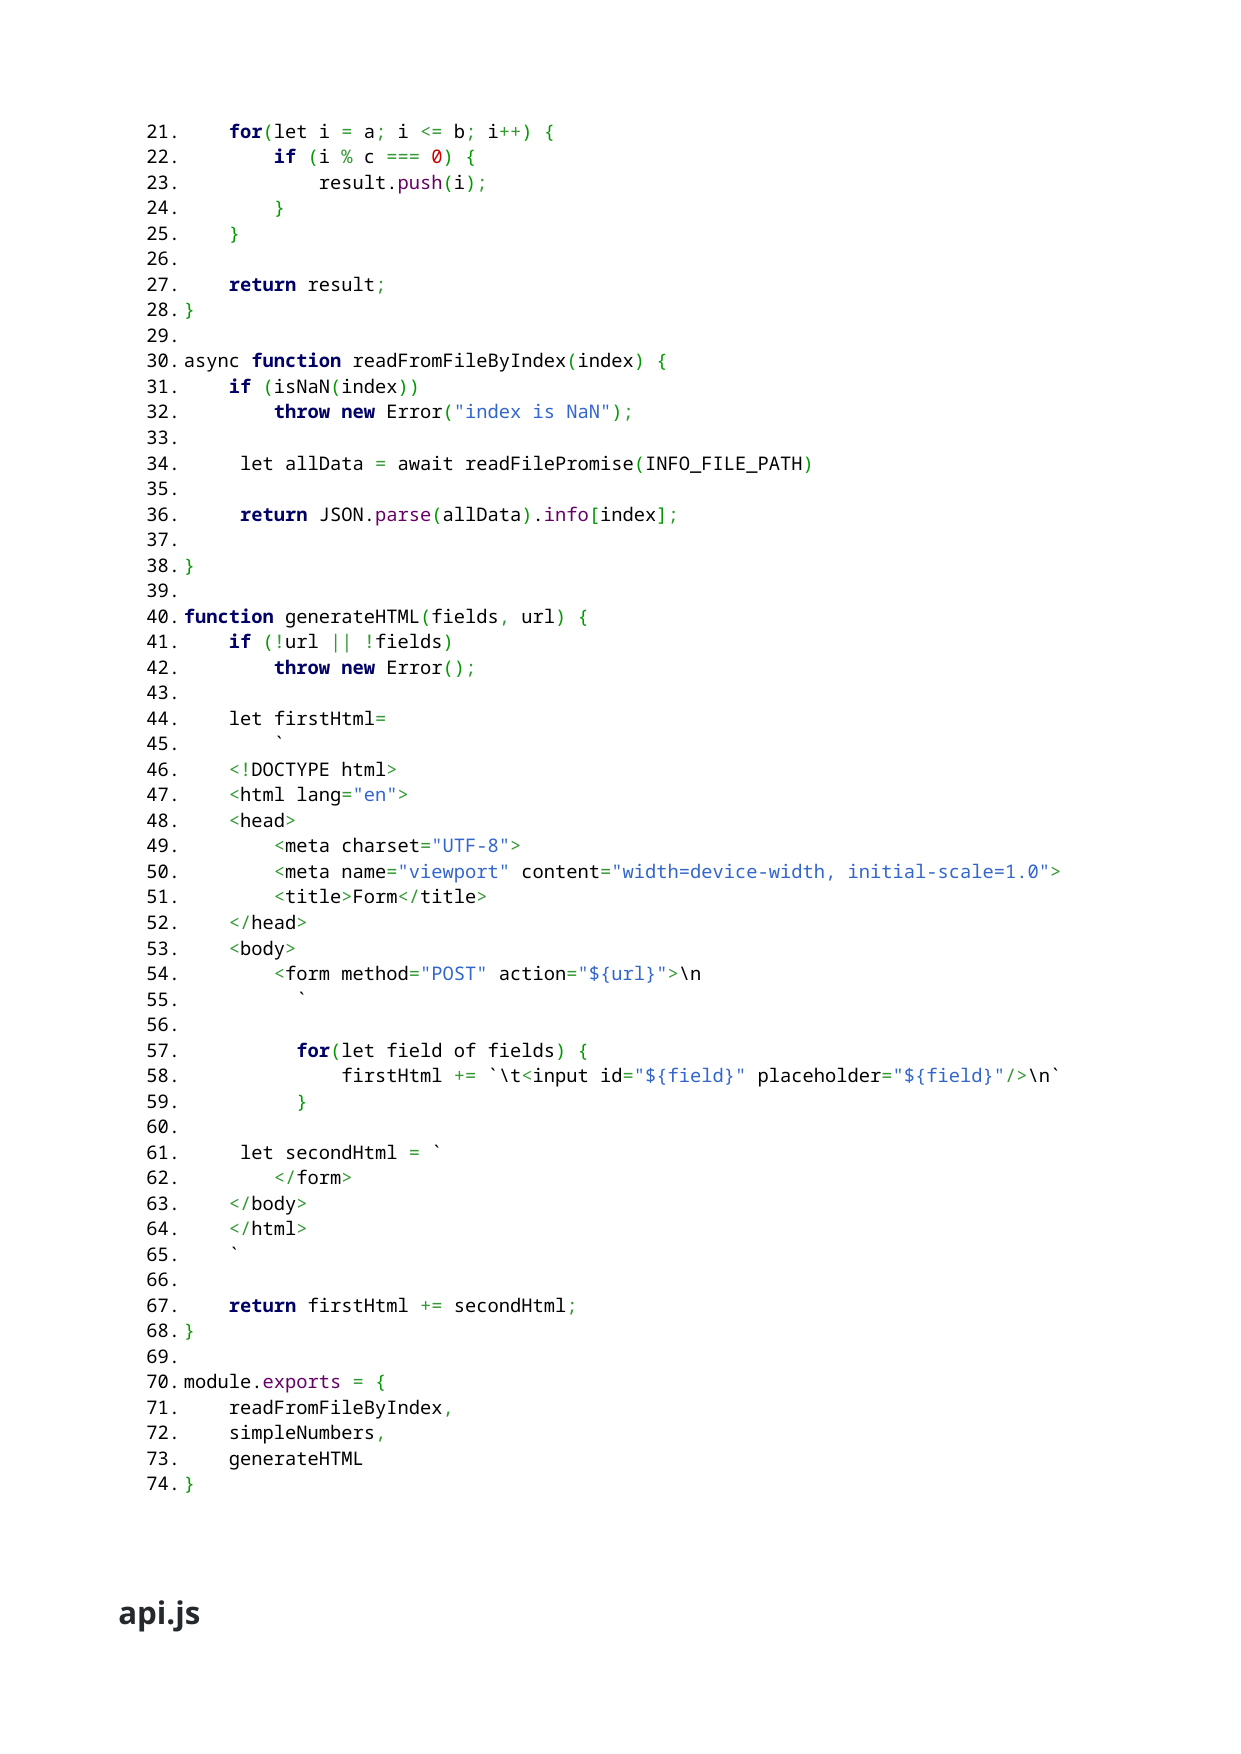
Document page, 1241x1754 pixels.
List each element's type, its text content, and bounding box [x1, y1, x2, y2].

list async function readFromFileByIndex(index) { [146, 348, 1122, 373]
list </html> [146, 1216, 1122, 1241]
list <meta charset="UTF-8"> [146, 833, 1122, 858]
list if (!url || !fields) [146, 628, 1122, 654]
list </body> [146, 1190, 1122, 1216]
list <head> [146, 807, 1122, 833]
list if (i % c === 0) { [146, 144, 1122, 169]
list } [146, 195, 1122, 220]
list <title>Form</title> [146, 884, 1122, 909]
list result.push(i); [146, 169, 1122, 195]
list } [146, 1471, 1122, 1496]
list return result; [146, 271, 1122, 297]
list firstHtml += `\t<input id="${field}" placeholder="${field}"/>\n` [146, 1062, 1122, 1088]
list } [146, 1318, 1122, 1343]
list for(let i = a; i <= b; i++) { [146, 118, 1122, 144]
list ` [146, 986, 1122, 1011]
list module.exports = { [146, 1369, 1122, 1394]
list let secondHtml = ` [146, 1139, 1122, 1164]
list <html lang="en"> [146, 782, 1122, 807]
list } [146, 297, 1122, 322]
list <meta name="viewport" content="width=device-width, initial-scale=1.0"> [146, 858, 1122, 884]
list <!DOCTYPE html> [146, 756, 1122, 782]
list return firstHtml += secondHtml; [146, 1292, 1122, 1318]
list } [146, 1088, 1122, 1113]
list <form method="POST" action="${url}">\n [146, 960, 1122, 986]
list function generateHTML(fields, url) { [146, 603, 1122, 628]
list </form> [146, 1164, 1122, 1190]
list if (isNaN(index)) [146, 373, 1122, 399]
list let allData = await readFilePromise(INFO_FILE_PATH) [146, 450, 1122, 475]
list let firstHtml= [146, 705, 1122, 731]
list generateHTML [146, 1445, 1122, 1471]
list ` [146, 731, 1122, 756]
list } [146, 220, 1122, 246]
list } [146, 552, 1122, 577]
list simpleNumbers, [146, 1420, 1122, 1445]
list readFromFileByIndex, [146, 1394, 1122, 1420]
list for(let field of fields) { [146, 1037, 1122, 1062]
list <body> [146, 935, 1122, 960]
subtitle api.js [118, 1591, 1122, 1634]
list throw new Error(); [146, 654, 1122, 679]
list </head> [146, 909, 1122, 935]
list throw new Error("index is NaN"); [146, 399, 1122, 424]
list ` [146, 1241, 1122, 1267]
list return JSON.parse(allData).info[index]; [146, 501, 1122, 526]
